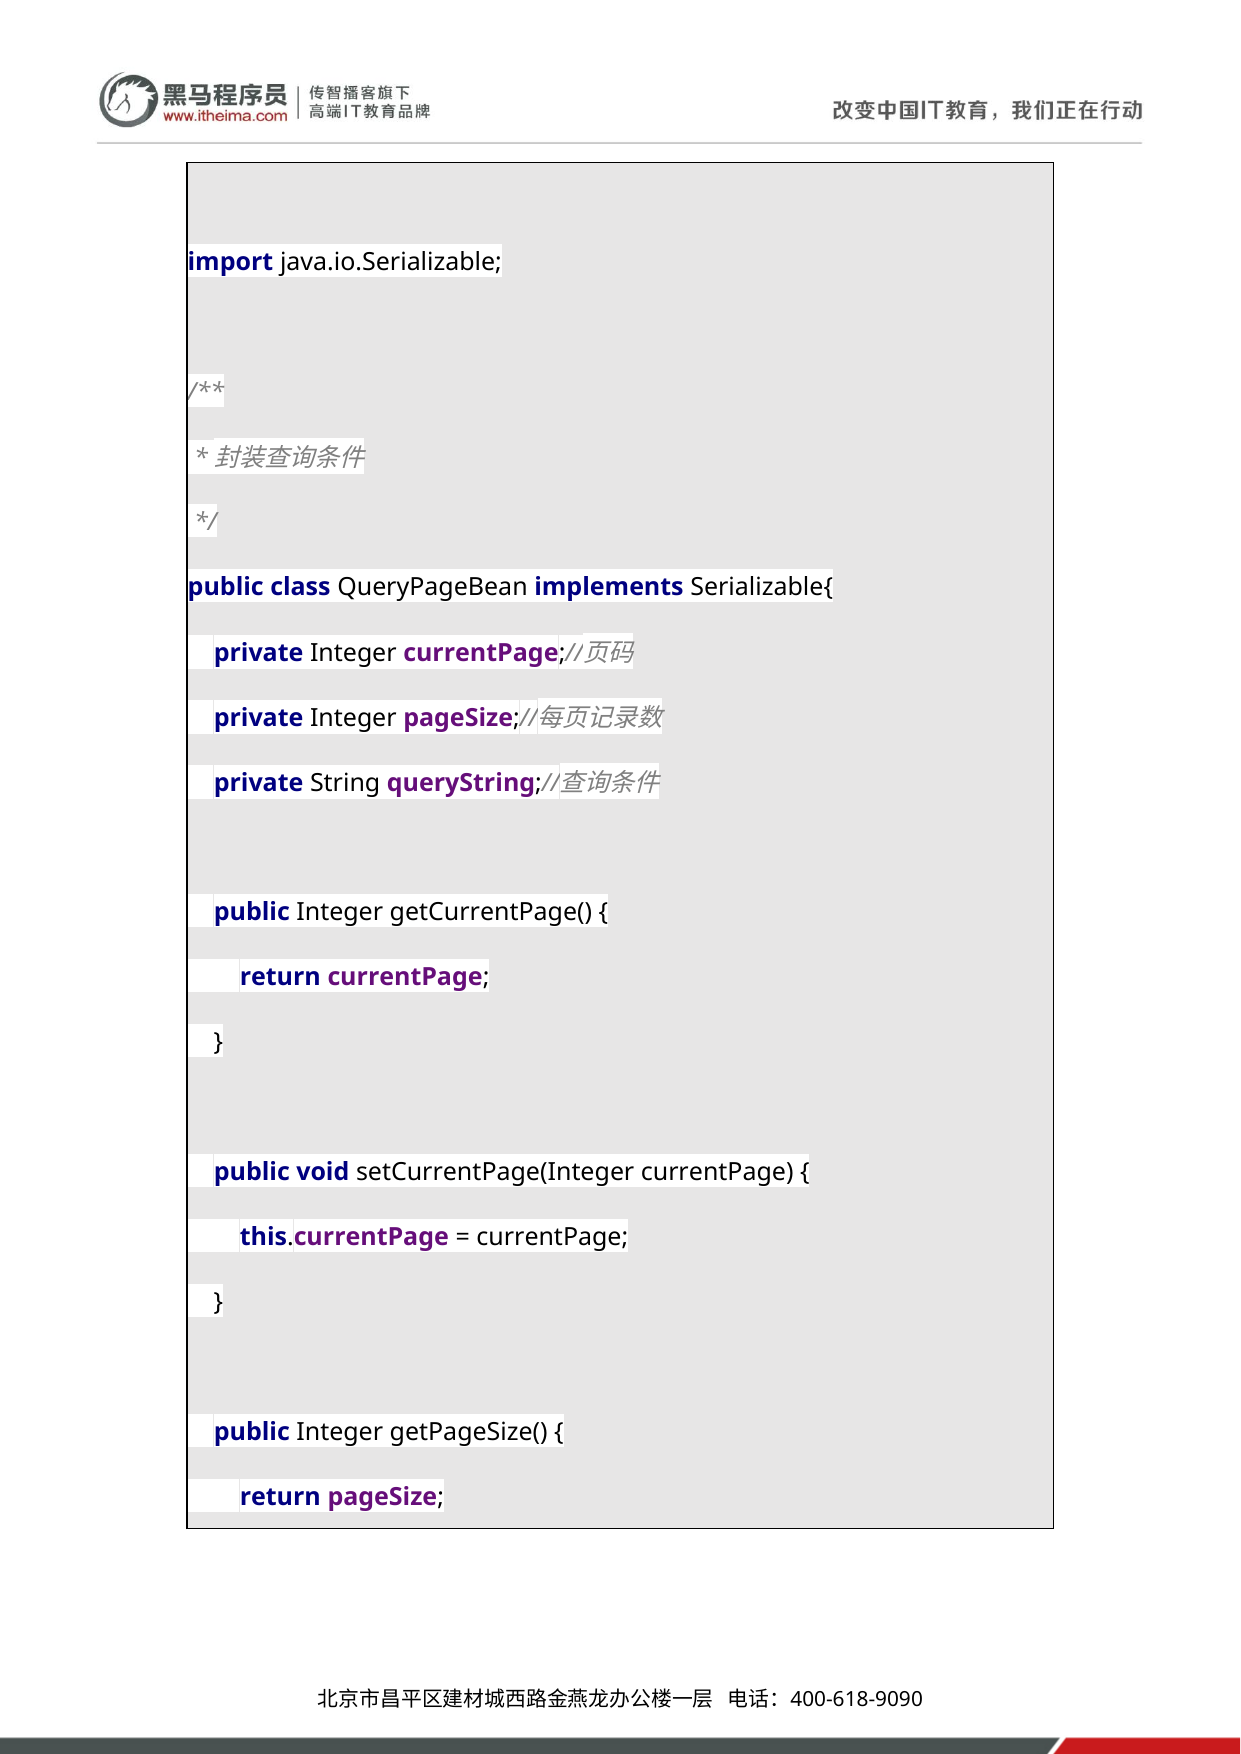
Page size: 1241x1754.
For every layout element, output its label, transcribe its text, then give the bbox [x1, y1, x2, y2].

picture [0, 1678, 1241, 1754]
picture [0, 1, 1241, 151]
